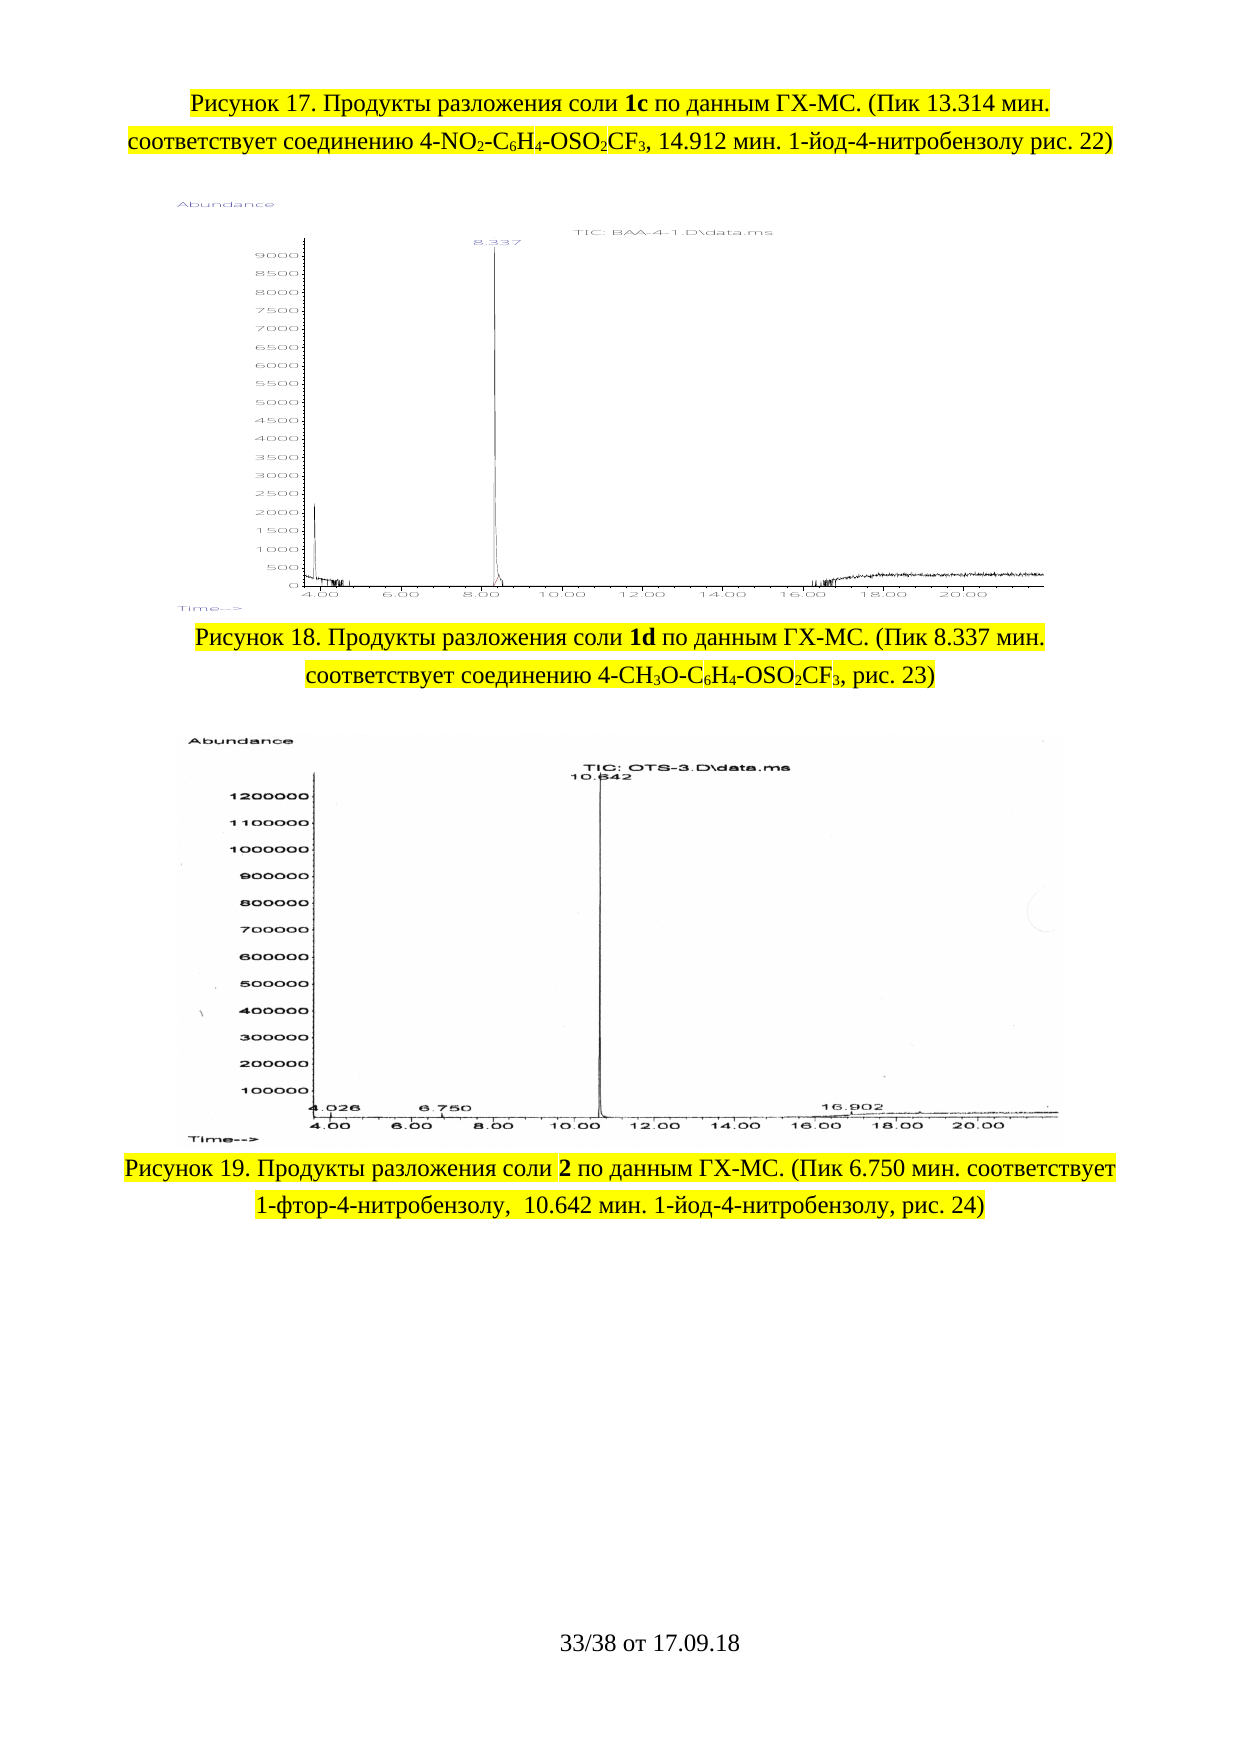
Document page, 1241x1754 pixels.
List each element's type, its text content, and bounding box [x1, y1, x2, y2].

text Рисунок 18. Продукты разложения соли 1d по данным ГХ-МС. (Пик 8.337 мин. соответствует соединению 4-CH3О-C6H4-OSO2CF3, рис. 23) [118, 622, 1122, 688]
text Рисунок 17. Продукты разложения соли 1c по данным ГХ-МС. (Пик 13.314 мин. соответствует соединению 4-NO2-C6H4-OSO2CF3, 14.912 мин. 1-йод-4-нитробензолу рис. 22) [118, 88, 1122, 154]
picture [177, 734, 1063, 1148]
